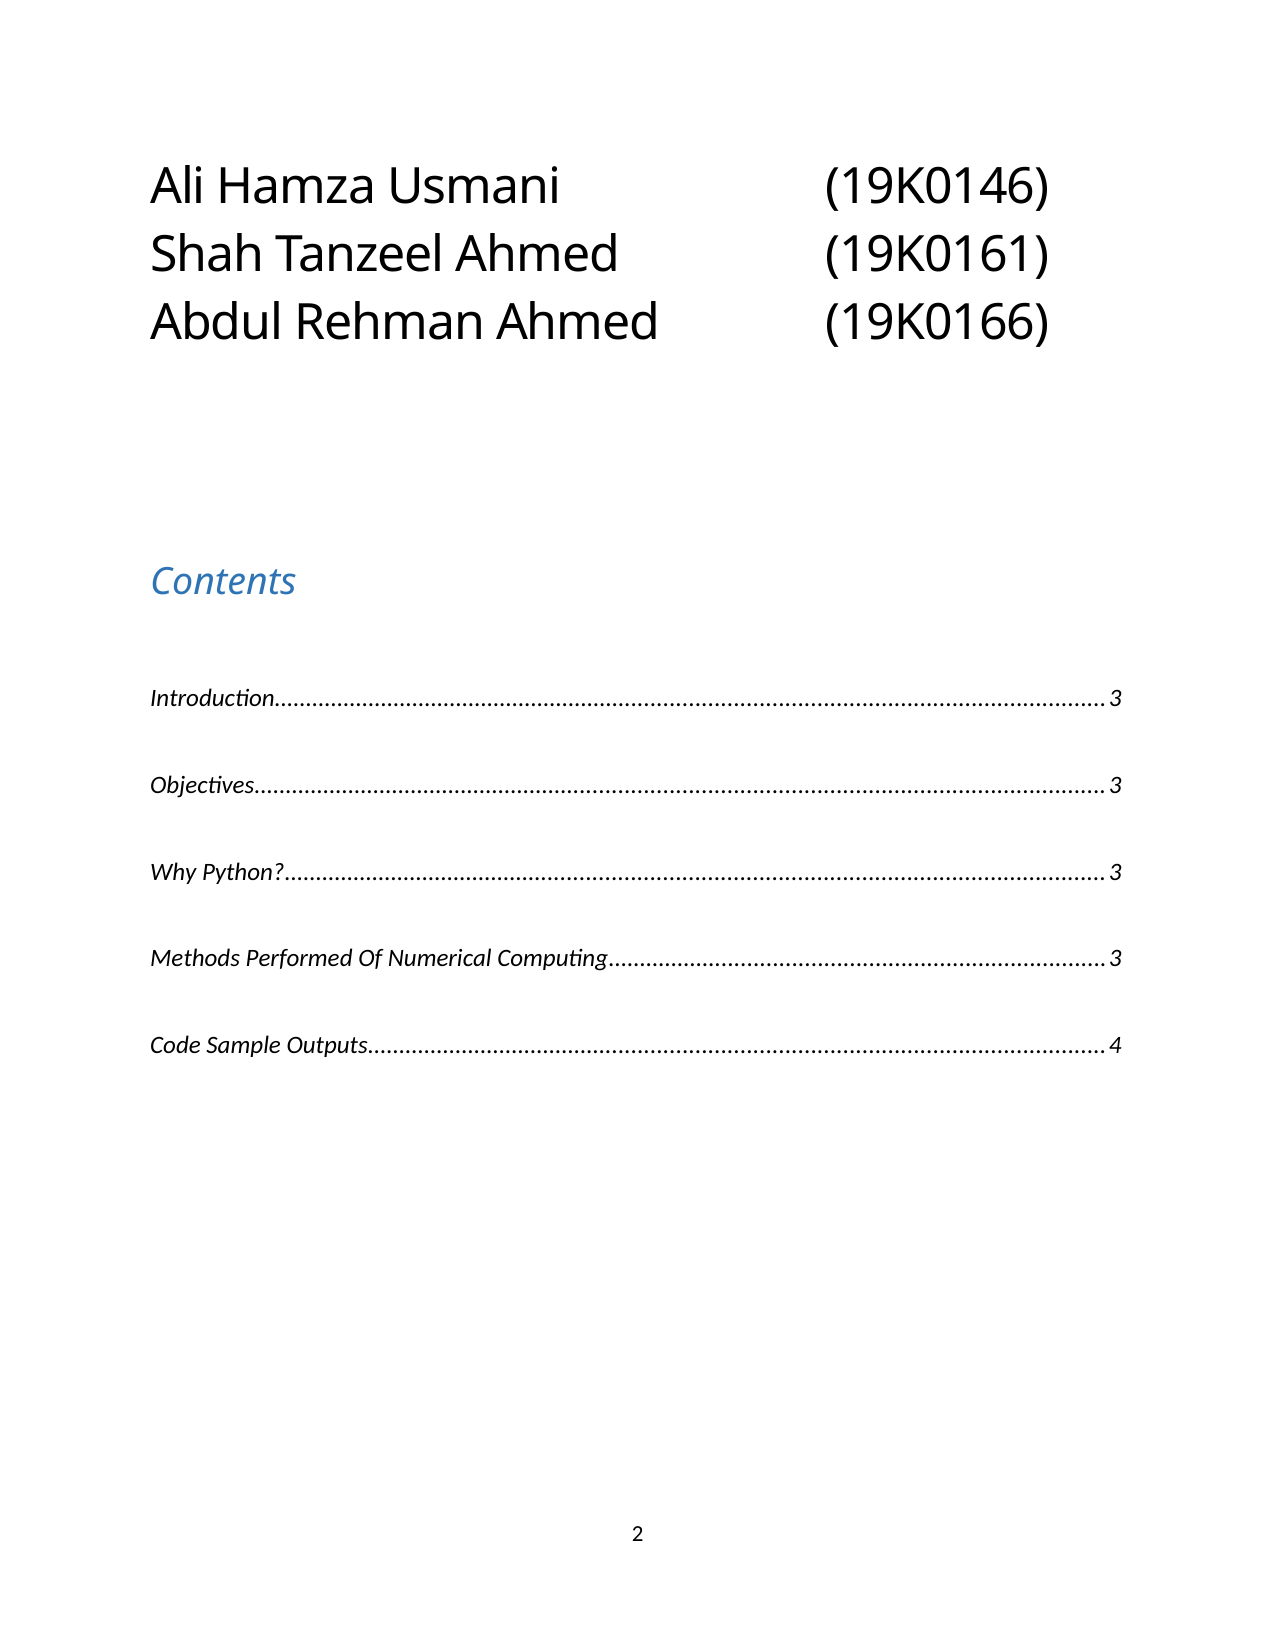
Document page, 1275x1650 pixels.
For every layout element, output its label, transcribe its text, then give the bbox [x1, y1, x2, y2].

title Ali Hamza Usmani (19K0146) [150, 150, 1125, 218]
title Abdul Rehman Ahmed (19K0166) [150, 286, 1125, 354]
title Shah Tanzeel Ahmed (19K0161) [150, 218, 1125, 286]
